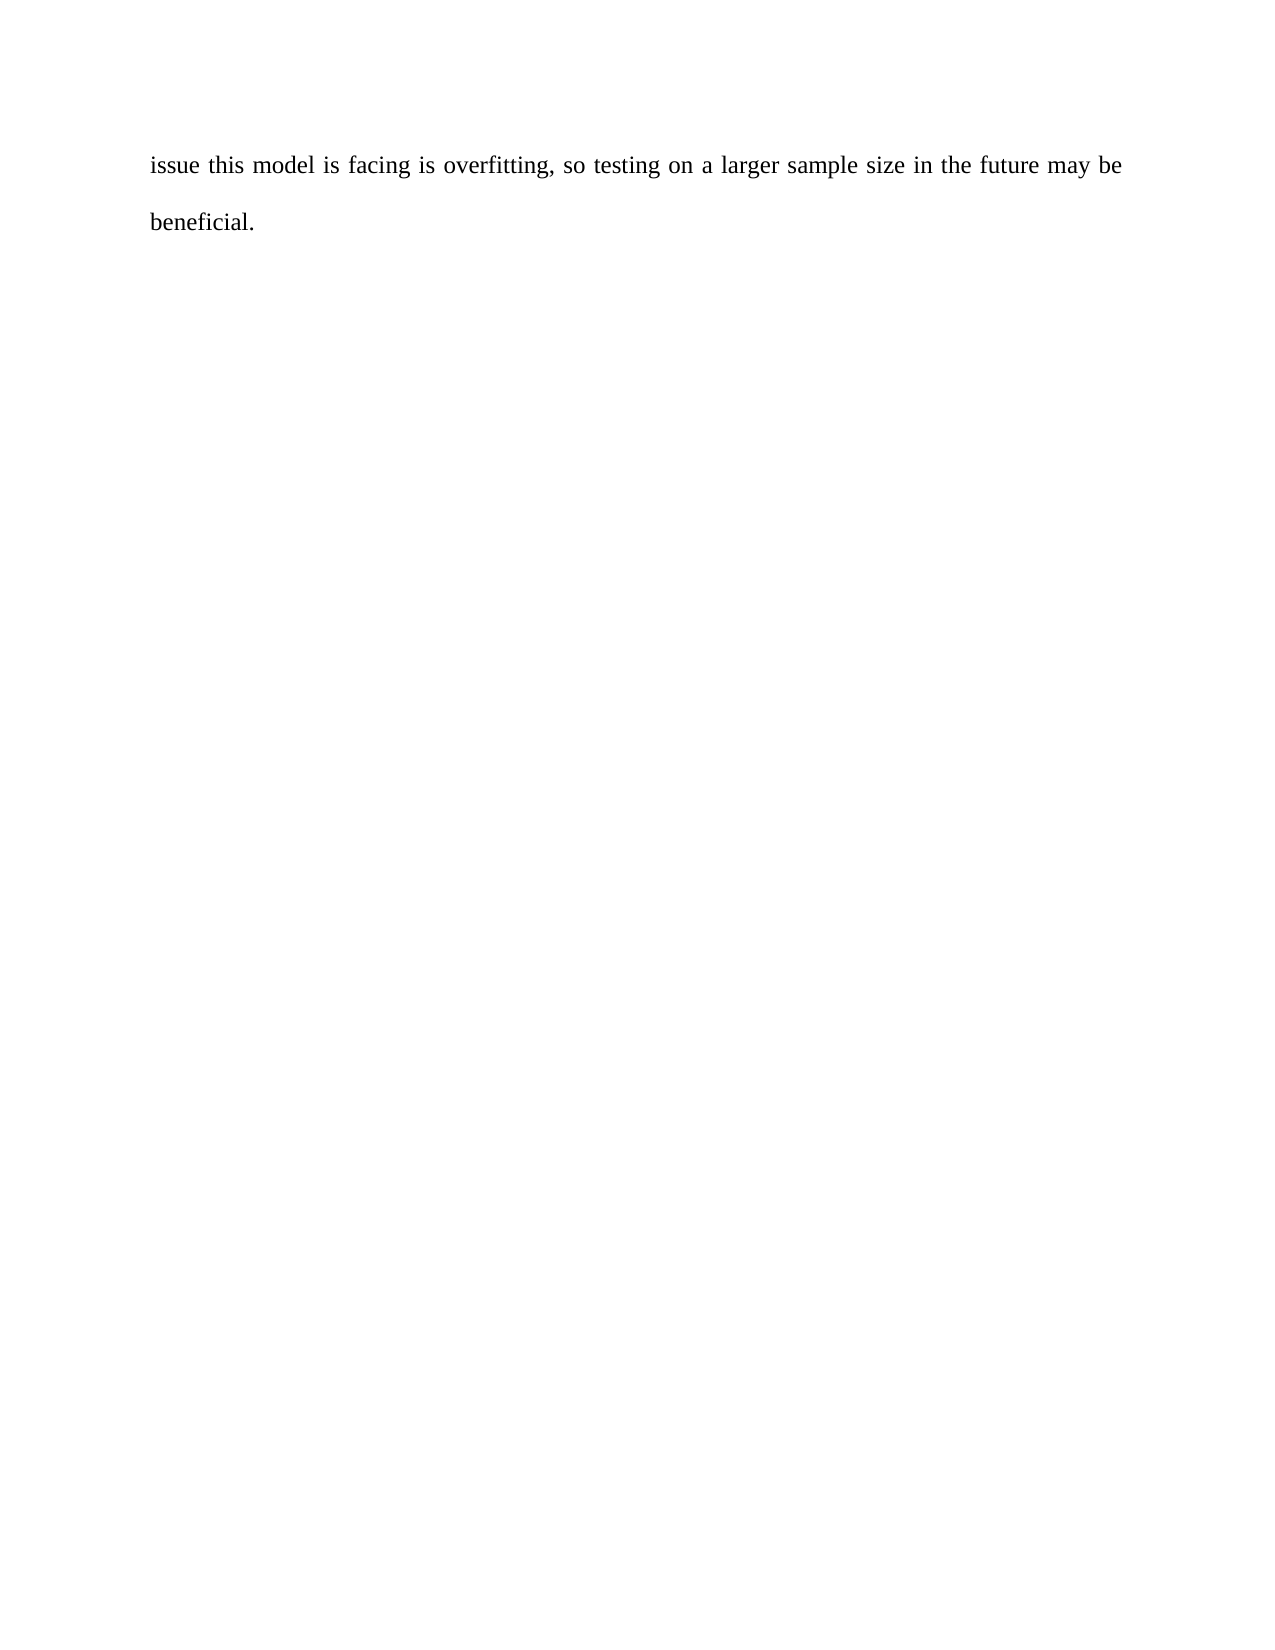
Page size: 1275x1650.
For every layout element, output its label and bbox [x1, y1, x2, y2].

list [150, 150, 1125, 236]
